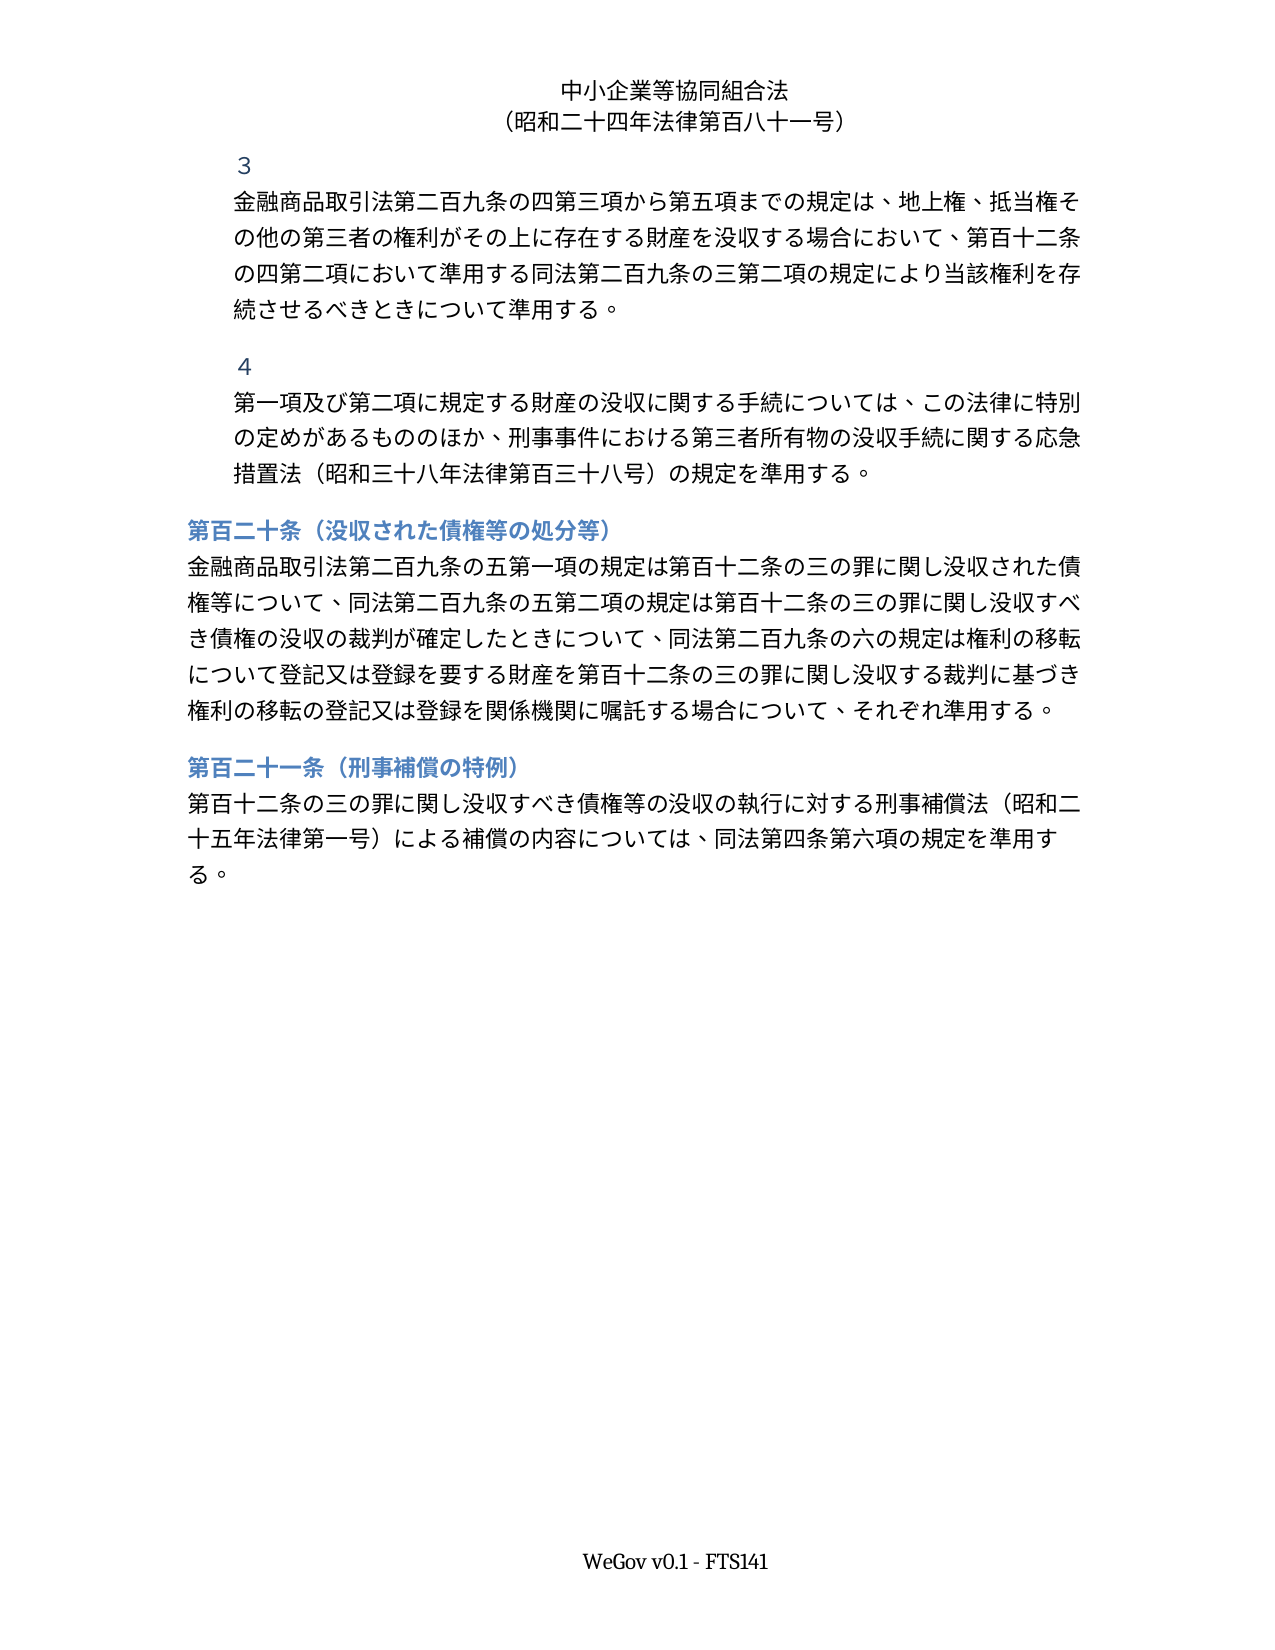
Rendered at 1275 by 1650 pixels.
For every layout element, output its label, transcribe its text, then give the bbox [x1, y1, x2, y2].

subtitle 第百二十条（没収された債権等の処分等） [187, 515, 1087, 546]
subtitle ３ [233, 150, 1087, 181]
text 第百十二条の三の罪に関し没収すべき債権等の没収の執行に対する刑事補償法（昭和二十五年法律第一号）による補償の内容については、同法第四条第六項の規定を準用する。 [187, 787, 1087, 891]
subtitle ４ [233, 351, 1087, 382]
text 金融商品取引法第二百九条の五第一項の規定は第百十二条の三の罪に関し没収された債権等について、同法第二百九条の五第二項の規定は第百十二条の三の罪に関し没収すべき債権の没収の裁判が確定したときについて、同法第二百九条の六の規定は権利の移転について登記又は登録を要する財産を第百十二条の三の罪に関し没収する裁判に基づき権利の移転の登記又は登録を関係機関に嘱託する場合について、それぞれ準用する。 [187, 551, 1087, 726]
text 第一項及び第二項に規定する財産の没収に関する手続については、この法律に特別の定めがあるもののほか、刑事事件における第三者所有物の没収手続に関する応急措置法（昭和三十八年法律第百三十八号）の規定を準用する。 [233, 386, 1087, 489]
text 金融商品取引法第二百九条の四第三項から第五項までの規定は、地上権、抵当権その他の第三者の権利がその上に存在する財産を没収する場合において、第百十二条の四第二項において準用する同法第二百九条の三第二項の規定により当該権利を存続させるべきときについて準用する。 [233, 186, 1087, 325]
subtitle 第百二十一条（刑事補償の特例） [187, 752, 1087, 783]
